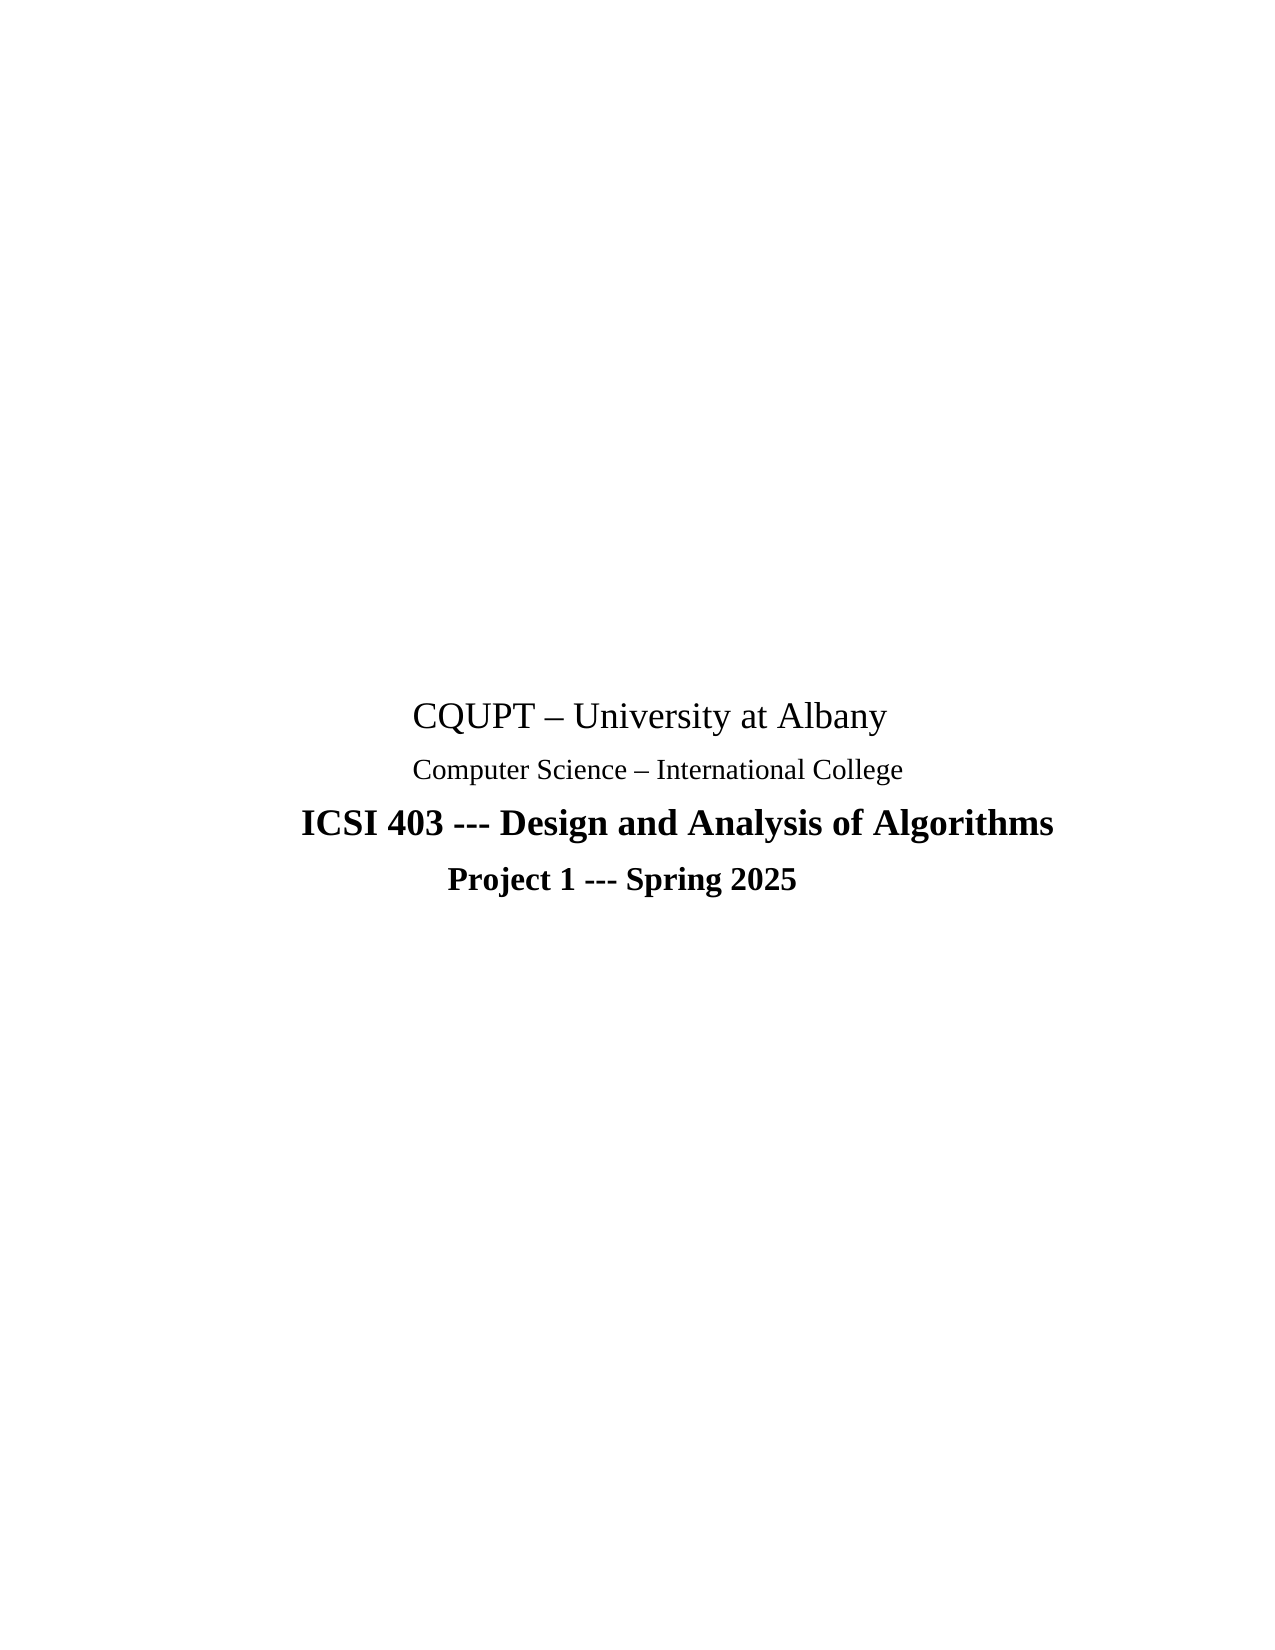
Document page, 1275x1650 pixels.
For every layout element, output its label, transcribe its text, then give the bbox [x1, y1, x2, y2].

text Project 1 --- Spring 2025 [112, 859, 1162, 897]
text ICSI 403 --- Design and Analysis of Algorithms [112, 801, 1162, 844]
text Computer Science – International College [337, 752, 1162, 785]
text CQUPT – University at Albany [112, 693, 1162, 737]
